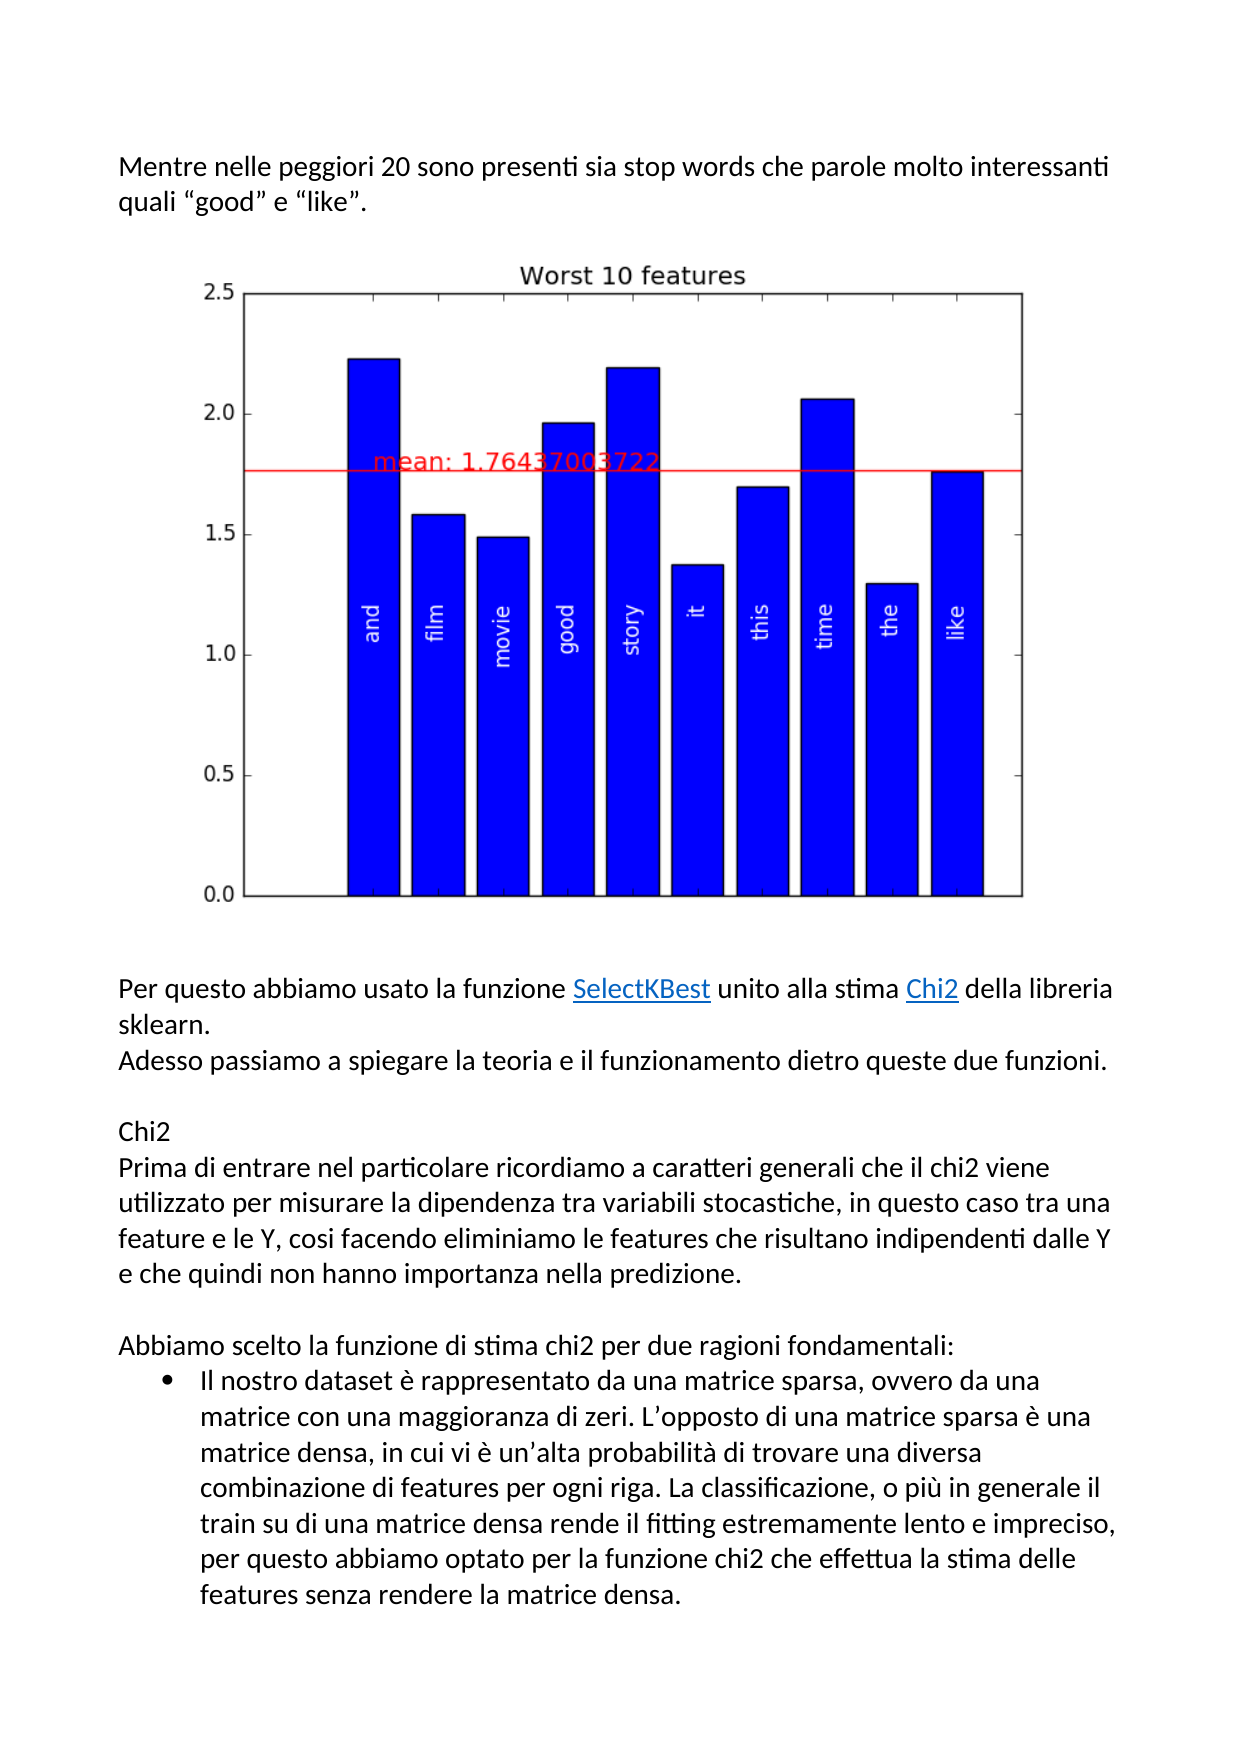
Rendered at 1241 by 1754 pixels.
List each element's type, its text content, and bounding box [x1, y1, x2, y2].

text Abbiamo scelto la funzione di stima chi2 per due ragioni fondamentali: [118, 1327, 1122, 1362]
text Chi2 [118, 1113, 1122, 1149]
text Mentre nelle peggiori 20 sono presenti sia stop words che parole molto interessanti quali “good” e “like”. [118, 148, 1122, 218]
text Adesso passiamo a spiegare la teoria e il funzionamento dietro queste due funzioni. [118, 1042, 1122, 1077]
picture [118, 218, 1122, 971]
text Per questo abbiamo usato la funzione SelectKBest unito alla stima Chi2 della libreria sklearn. [118, 971, 1122, 1042]
list Il nostro dataset è rappresentato da una matrice sparsa, ovvero da una matrice con una maggioranza di zeri. L’opposto di una matrice sparsa è una matrice densa, in cui vi è un’alta probabilità di trovare una diversa combinazione di features per ogni riga. La classificazione, o più in generale il train su di una matrice densa rende il fitting estremamente lento e impreciso, per questo abbiamo optato per la funzione chi2 che effettua la stima delle features senza rendere la matrice densa. [162, 1362, 1122, 1612]
text Prima di entrare nel particolare ricordiamo a caratteri generali che il chi2 viene utilizzato per misurare la dipendenza tra variabili stocastiche, in questo caso tra una feature e le Y, cosi facendo eliminiamo le features che risultano indipendenti dalle Y e che quindi non hanno importanza nella predizione. [118, 1149, 1122, 1291]
